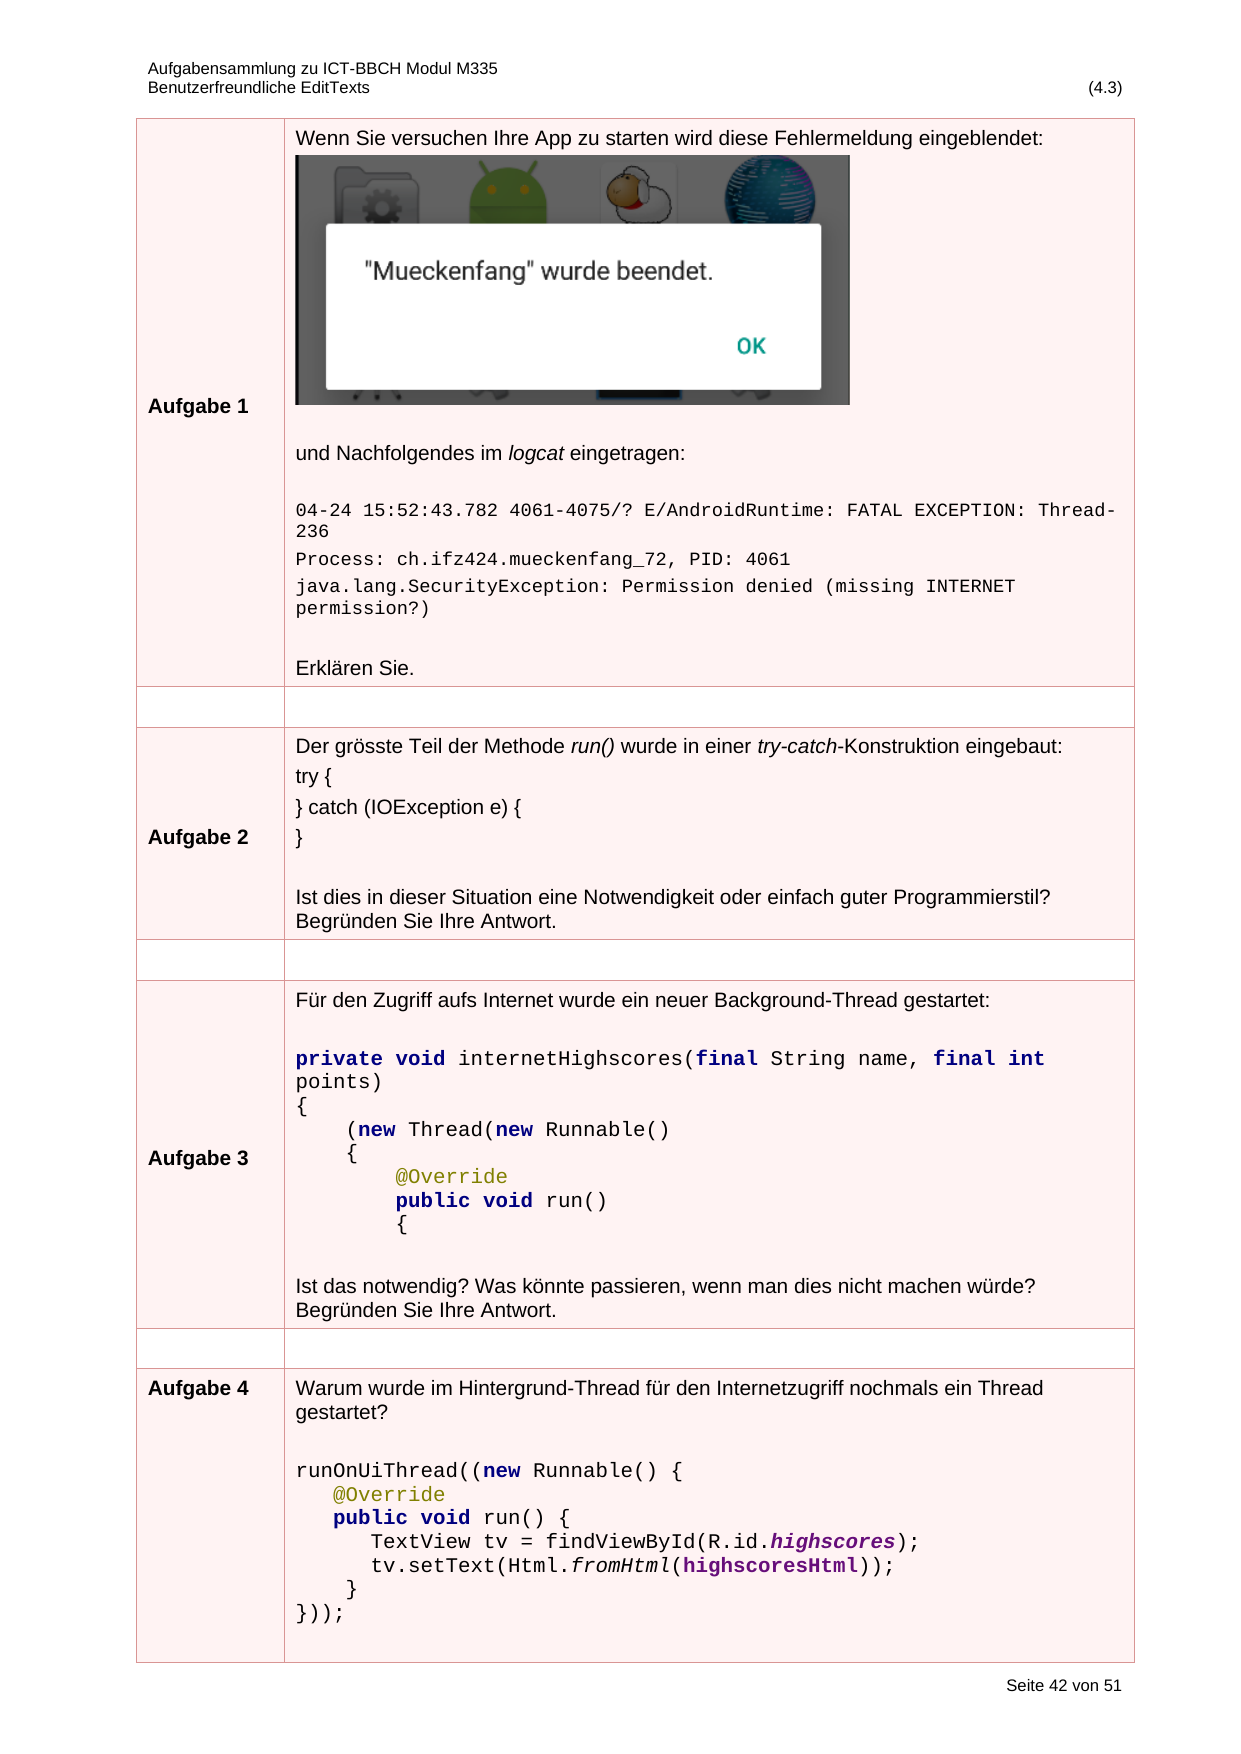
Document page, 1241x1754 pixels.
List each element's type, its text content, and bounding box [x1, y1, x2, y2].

table_cell Der grösste Teil der Methode run() wurde in einer try-catch-Konstruktion eingebaut: try { } catch (IOException e) { } Ist dies in dieser Situation eine Notwendigkeit oder einfach guter Programmierstil? Begründen Sie Ihre Antwort. [285, 728, 1134, 939]
table_cell [137, 940, 284, 980]
table_cell [285, 1329, 1134, 1368]
table_cell [137, 687, 284, 727]
picture [295, 155, 850, 405]
table_cell Aufgabe 2 [137, 728, 284, 939]
table_header Aufgabe 1 [137, 119, 284, 686]
table_cell [137, 1329, 284, 1368]
table_cell Aufgabe 4 [137, 1369, 284, 1662]
table_cell [285, 940, 1134, 980]
table_header Wenn Sie versuchen Ihre App zu starten wird diese Fehlermeldung eingeblendet: und Nachfolgendes im logcat eingetragen: 04-24 15:52:43.782 4061-4075/? E/AndroidRuntime: FATAL EXCEPTION: Thread-236 Process: ch.ifz424.mueckenfang_72, PID: 4061 java.lang.SecurityException: Permission denied (missing INTERNET permission?) Erklären Sie. [285, 119, 1134, 686]
table_cell [285, 687, 1134, 727]
table_cell Aufgabe 3 [137, 981, 284, 1328]
table_cell Für den Zugriff aufs Internet wurde ein neuer Background-Thread gestartet: private void internetHighscores(final String name, final int points) { (new Thread(new Runnable() { @Override public void run() { Ist das notwendig? Was könnte passieren, wenn man dies nicht machen würde? Begründen Sie Ihre Antwort. [285, 981, 1134, 1328]
